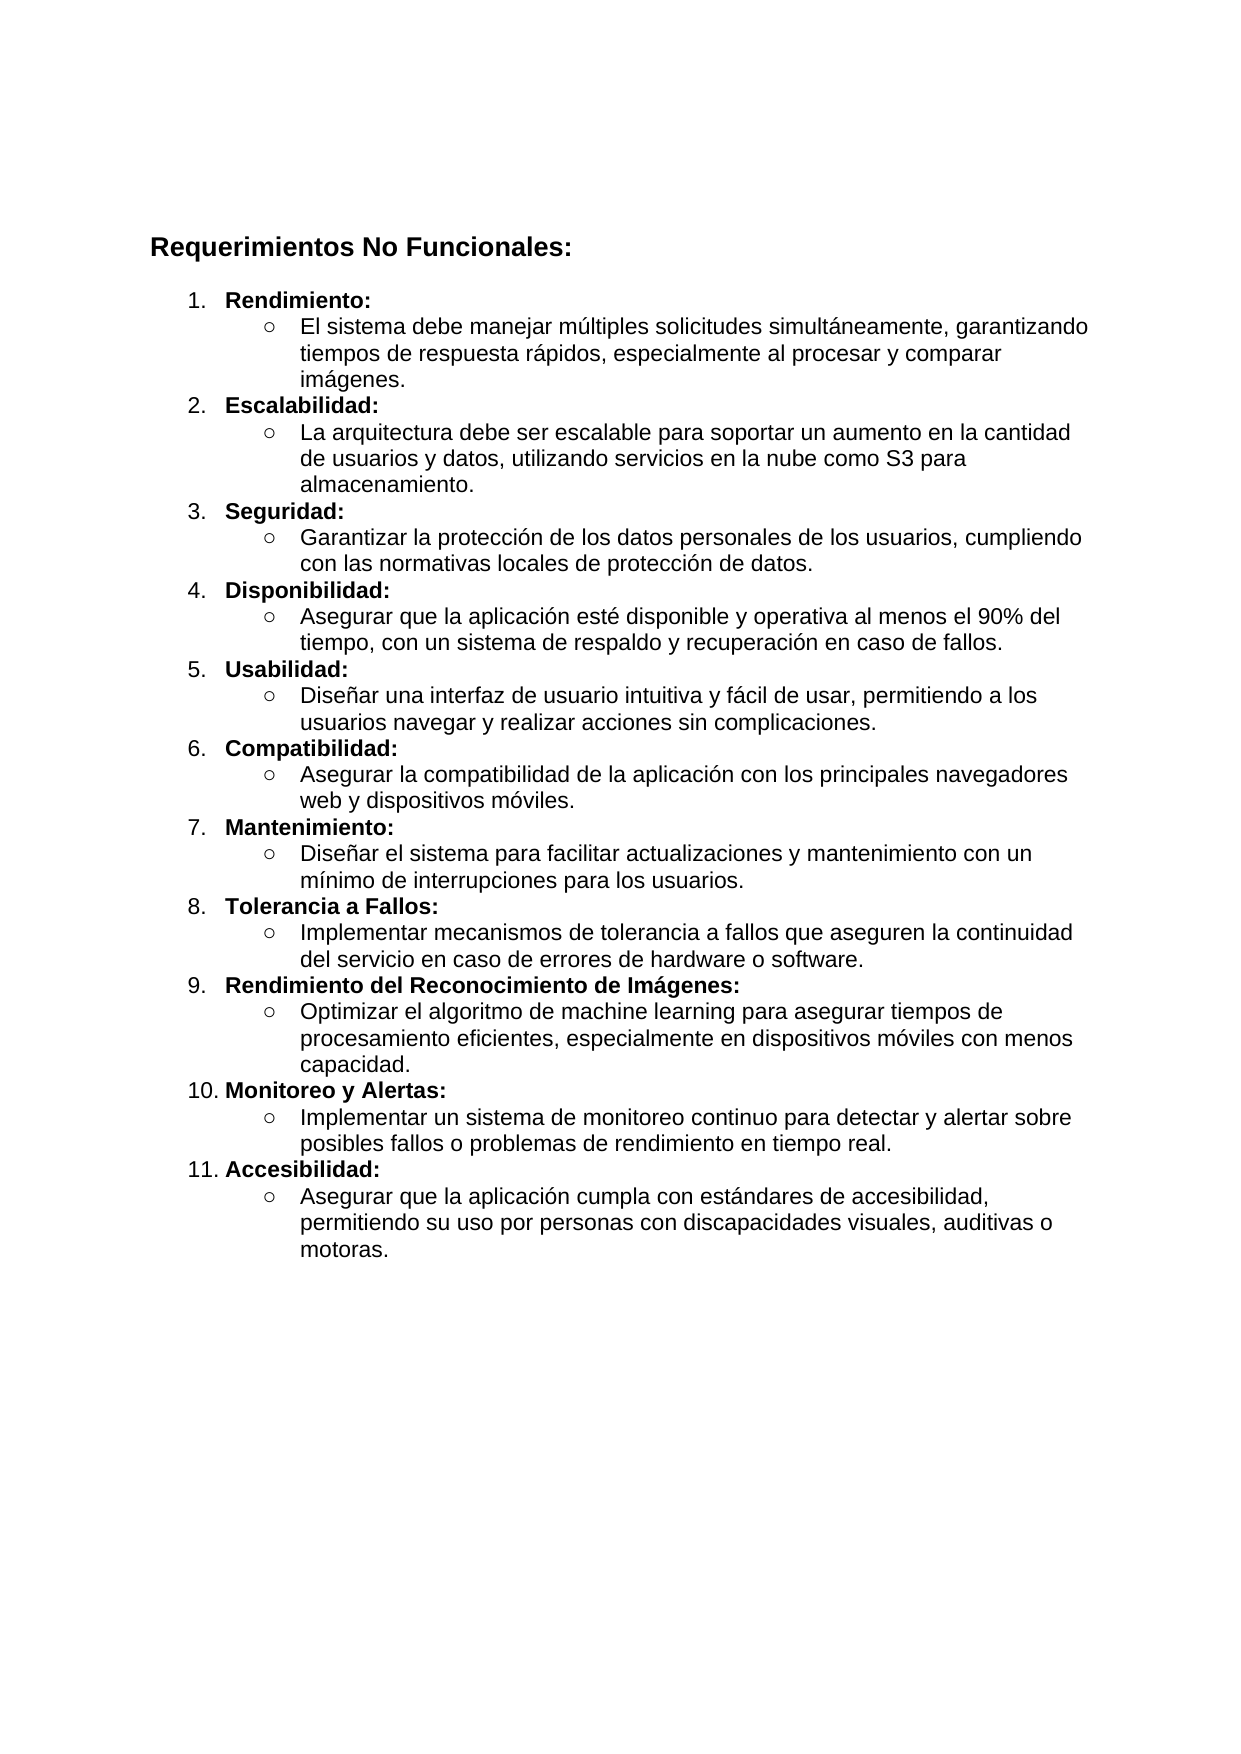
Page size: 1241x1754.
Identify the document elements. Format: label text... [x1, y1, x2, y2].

list Mantenimiento: [187, 814, 1090, 840]
list La arquitectura debe ser escalable para soportar un aumento en la cantidad de usuarios y datos, utilizando servicios en la nube como S3 para almacenamiento. [262, 418, 1090, 498]
list Accesibilidad: [187, 1156, 1090, 1183]
list Rendimiento: [187, 287, 1090, 313]
list Garantizar la protección de los datos personales de los usuarios, cumpliendo con las normativas locales de protección de datos. [262, 524, 1090, 577]
list Usabilidad: [187, 656, 1090, 682]
list Tolerancia a Fallos: [187, 893, 1090, 919]
list Escalabilidad: [187, 392, 1090, 418]
list Disponibilidad: [187, 577, 1090, 603]
list Asegurar que la aplicación cumpla con estándares de accesibilidad, permitiendo su uso por personas con discapacidades visuales, auditivas o motoras. [262, 1183, 1090, 1262]
list Diseñar una interfaz de usuario intuitiva y fácil de usar, permitiendo a los usuarios navegar y realizar acciones sin complicaciones. [262, 682, 1090, 735]
list Asegurar la compatibilidad de la aplicación con los principales navegadores web y dispositivos móviles. [262, 761, 1090, 814]
list Compatibilidad: [187, 735, 1090, 761]
subtitle Requerimientos No Funcionales: [150, 231, 1090, 262]
list Implementar mecanismos de tolerancia a fallos que aseguren la continuidad del servicio en caso de errores de hardware o software. [262, 919, 1090, 972]
list Seguridad: [187, 498, 1090, 524]
list Asegurar que la aplicación esté disponible y operativa al menos el 90% del tiempo, con un sistema de respaldo y recuperación en caso de fallos. [262, 603, 1090, 656]
list Monitoreo y Alertas: [187, 1077, 1090, 1104]
list Diseñar el sistema para facilitar actualizaciones y mantenimiento con un mínimo de interrupciones para los usuarios. [262, 840, 1090, 893]
list Implementar un sistema de monitoreo continuo para detectar y alertar sobre posibles fallos o problemas de rendimiento en tiempo real. [262, 1104, 1090, 1156]
list Optimizar el algoritmo de machine learning para asegurar tiempos de procesamiento eficientes, especialmente en dispositivos móviles con menos capacidad. [262, 998, 1090, 1077]
list El sistema debe manejar múltiples solicitudes simultáneamente, garantizando tiempos de respuesta rápidos, especialmente al procesar y comparar imágenes. [262, 313, 1090, 392]
list Rendimiento del Reconocimiento de Imágenes: [187, 972, 1090, 998]
